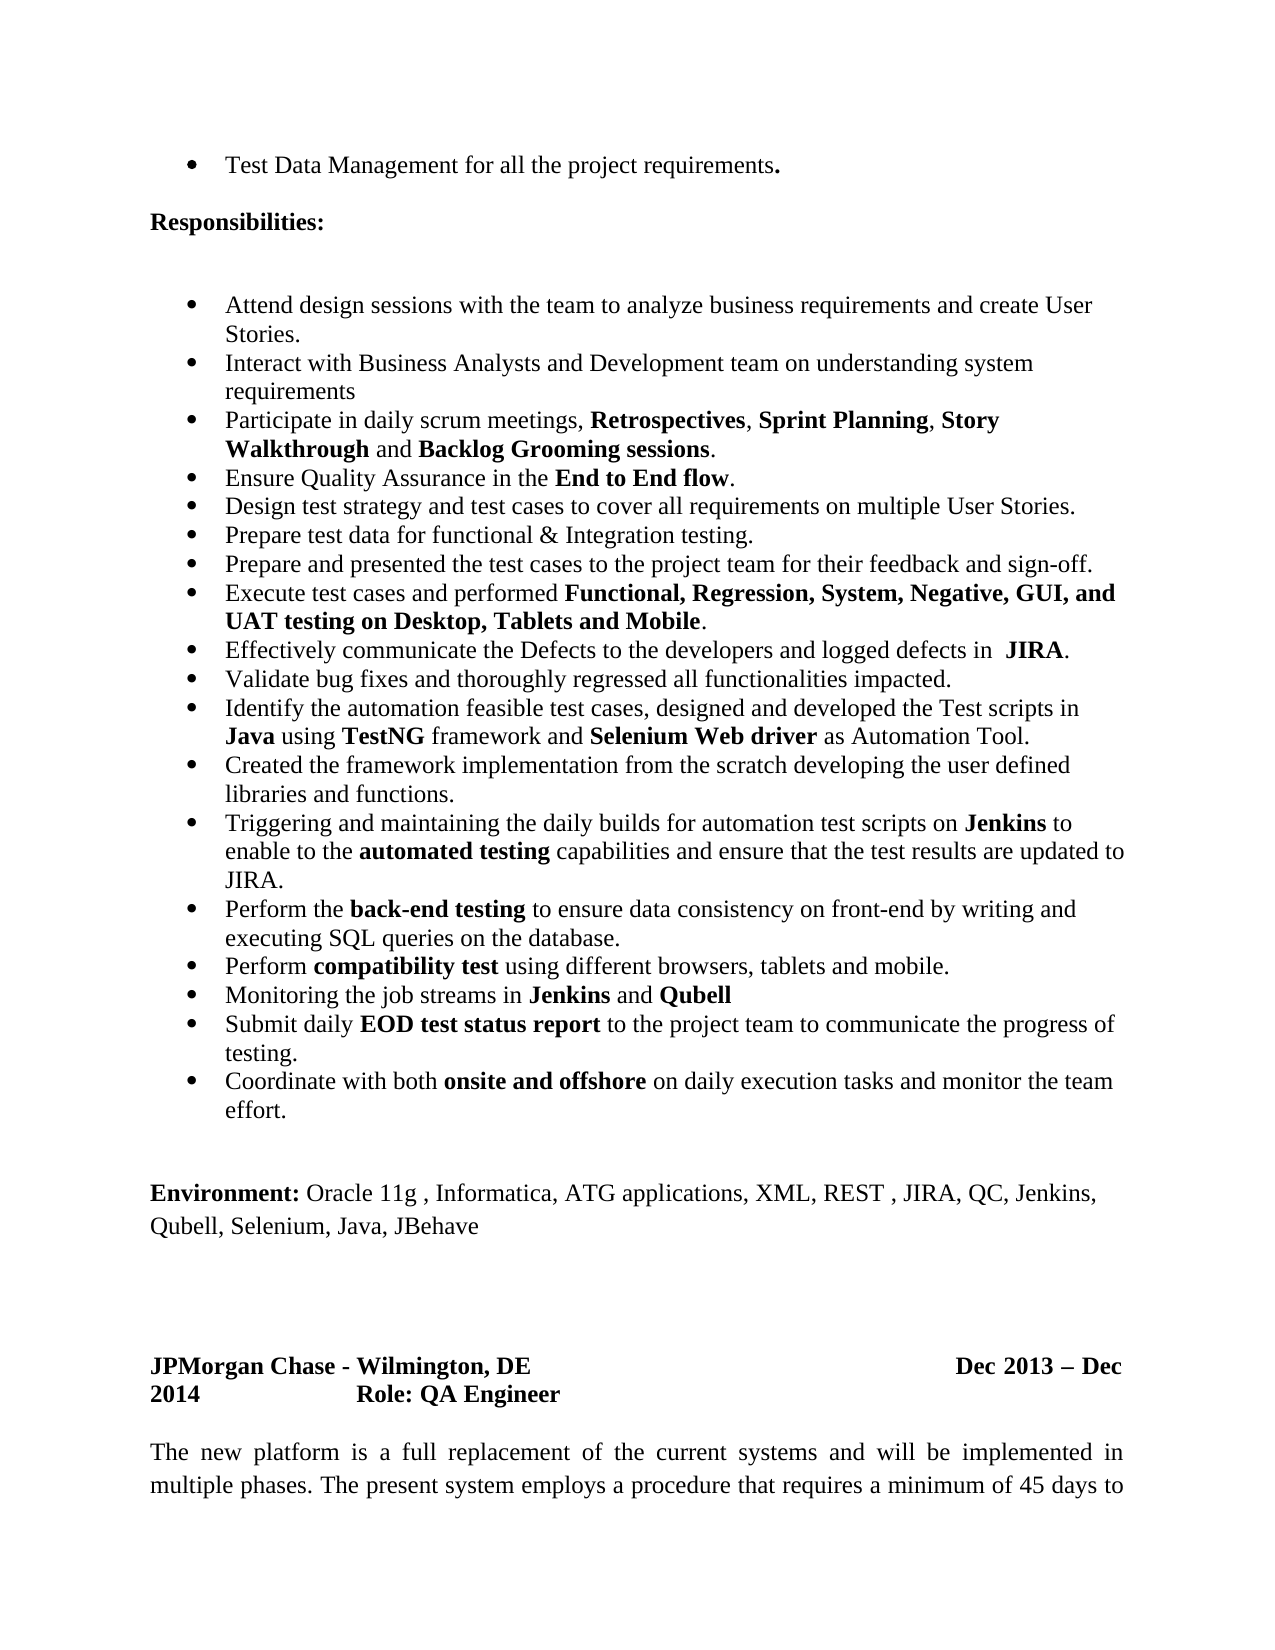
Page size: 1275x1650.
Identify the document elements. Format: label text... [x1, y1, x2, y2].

list Test Data Management for all the project requirements. [187, 150, 1125, 179]
list Participate in daily scrum meetings, Retrospectives, Sprint Planning, Story Walkthrough and Backlog Grooming sessions. [187, 405, 1125, 463]
list Created the framework implementation from the scratch developing the user defined libraries and functions. [187, 750, 1125, 808]
text JPMorgan Chase - Wilmington, DE Dec 2013 – Dec 2014 Role: QA Engineer [150, 1351, 1125, 1408]
list Perform compatibility test using different browsers, tablets and mobile. [187, 951, 1125, 980]
list Perform the back-end testing to ensure data consistency on front-end by writing and executing SQL queries on the database. [187, 894, 1125, 951]
list Attend design sessions with the team to analyze business requirements and create User Stories. [187, 290, 1125, 348]
list Execute test cases and performed Functional, Regression, System, Negative, GUI, and UAT testing on Desktop, Tablets and Mobile. [187, 578, 1125, 635]
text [150, 1437, 1125, 1499]
list Interact with Business Analysts and Development team on understanding system requirements [187, 348, 1125, 405]
list Effectively communicate the Defects to the developers and logged defects in JIRA. [187, 635, 1125, 664]
list Ensure Quality Assurance in the End to End flow. [187, 463, 1125, 491]
text Responsibilities: [150, 207, 1125, 236]
list Triggering and maintaining the daily builds for automation test scripts on Jenkins to enable to the automated testing capabilities and ensure that the test results are updated to JIRA. [187, 808, 1125, 894]
list Validate bug fixes and thoroughly regressed all functionalities impacted. [187, 664, 1125, 693]
list Identify the automation feasible test cases, designed and developed the Test scripts in Java using TestNG framework and Selenium Web driver as Automation Tool. [187, 693, 1125, 750]
list Design test strategy and test cases to cover all requirements on multiple User Stories. [187, 491, 1125, 520]
text Environment: Oracle 11g , Informatica, ATG applications, XML, REST , JIRA, QC, Jenkins, Qubell, Selenium, Java, JBehave [150, 1178, 1125, 1239]
list Submit daily EOD test status report to the project team to communicate the progress of testing. [187, 1009, 1125, 1066]
list Monitoring the job streams in Jenkins and Qubell [187, 980, 1125, 1009]
list Coordinate with both onsite and offshore on daily execution tasks and monitor the team effort. [187, 1066, 1125, 1124]
list Prepare test data for functional & Integration testing. [187, 520, 1125, 549]
list Prepare and presented the test cases to the project team for their feedback and sign-off. [187, 549, 1125, 578]
